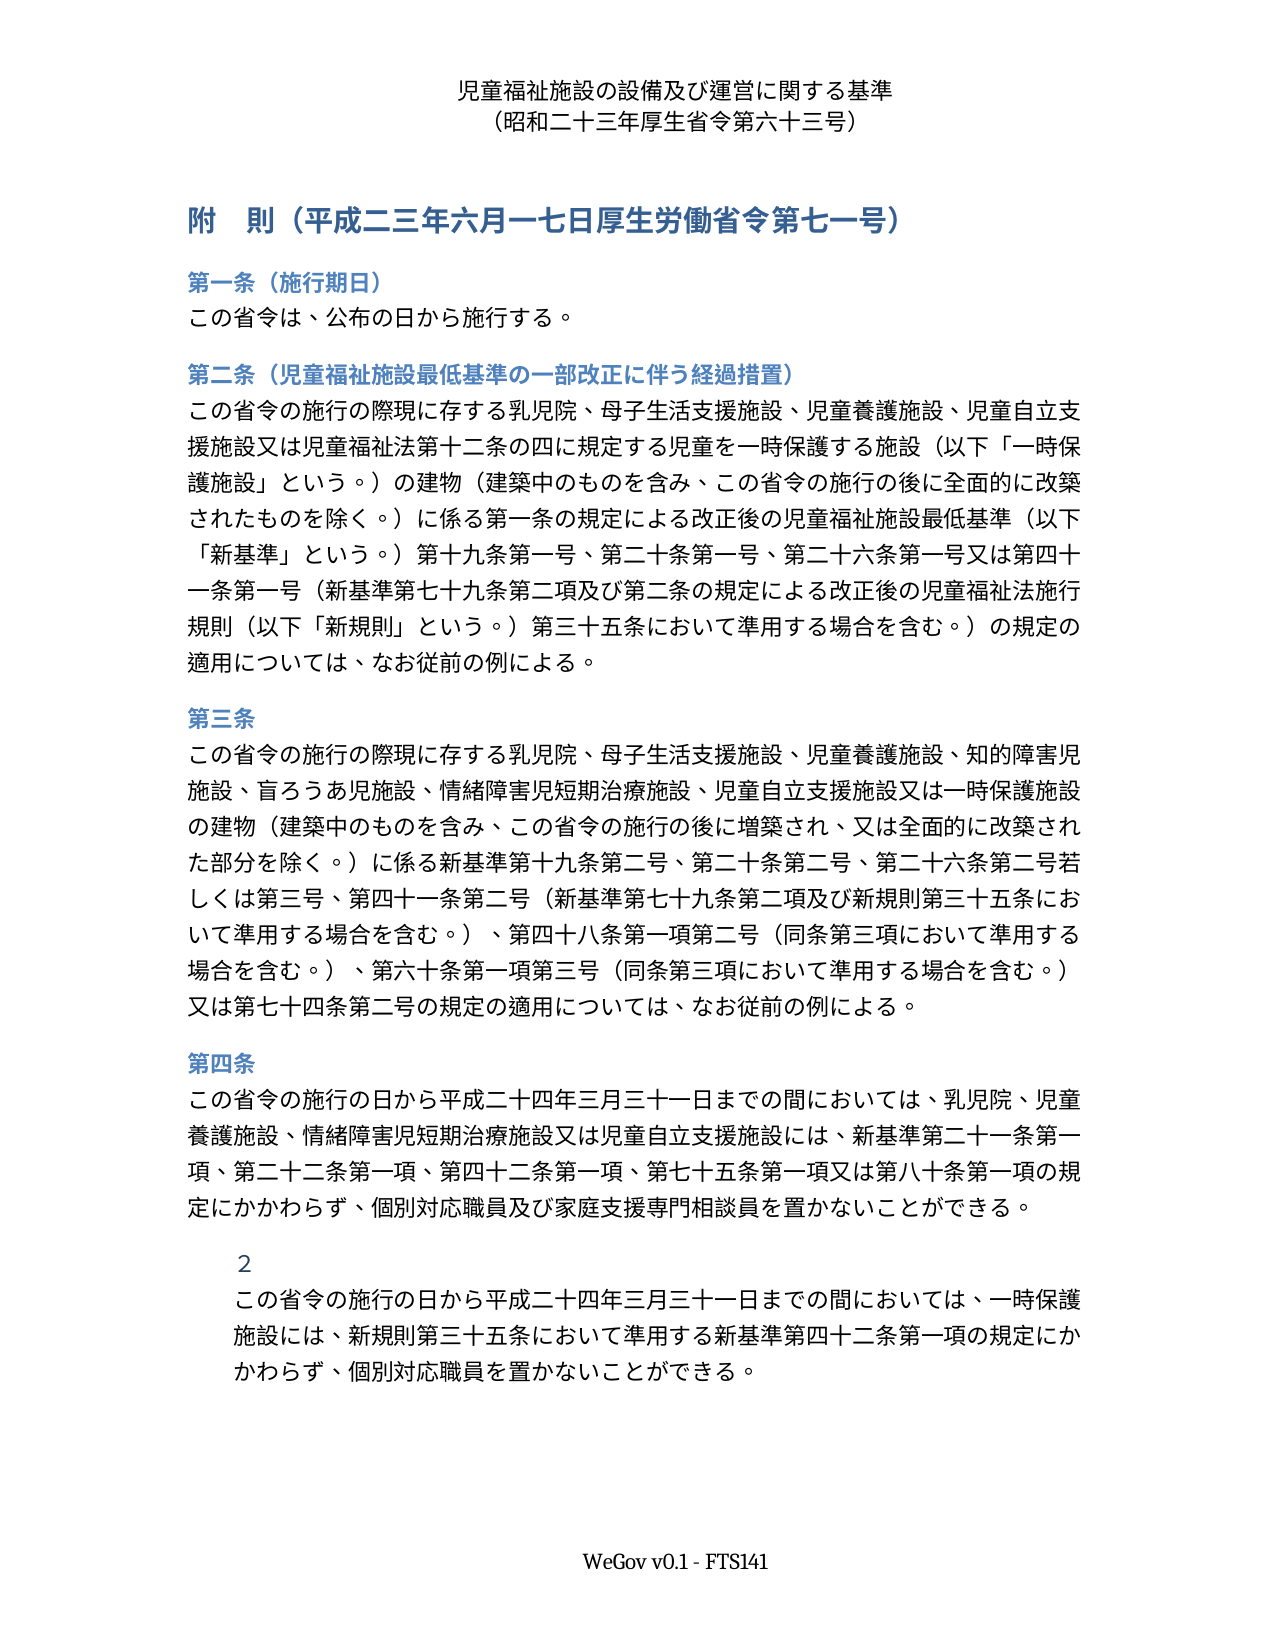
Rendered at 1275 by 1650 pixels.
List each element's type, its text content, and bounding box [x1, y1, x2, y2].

text この省令の施行の際現に存する乳児院、母子生活支援施設、児童養護施設、知的障害児施設、盲ろうあ児施設、情緒障害児短期治療施設、児童自立支援施設又は一時保護施設の建物（建築中のものを含み、この省令の施行の後に増築され、又は全面的に改築された部分を除く。）に係る新基準第十九条第二号、第二十条第二号、第二十六条第二号若しくは第三号、第四十一条第二号（新基準第七十九条第二項及び新規則第三十五条において準用する場合を含む。）、第四十八条第一項第二号（同条第三項において準用する場合を含む。）、第六十条第一項第三号（同条第三項において準用する場合を含む。）又は第七十四条第二号の規定の適用については、なお従前の例による。 [187, 739, 1087, 1022]
subtitle 第二条（児童福祉施設最低基準の一部改正に伴う経過措置） [187, 359, 1087, 390]
text この省令は、公布の日から施行する。 [187, 302, 1087, 334]
subtitle ２ [233, 1248, 1087, 1279]
text この省令の施行の際現に存する乳児院、母子生活支援施設、児童養護施設、児童自立支援施設又は児童福祉法第十二条の四に規定する児童を一時保護する施設（以下「一時保護施設」という。）の建物（建築中のものを含み、この省令の施行の後に全面的に改築されたものを除く。）に係る第一条の規定による改正後の児童福祉施設最低基準（以下「新基準」という。）第十九条第一号、第二十条第一号、第二十六条第一号又は第四十一条第一号（新基準第七十九条第二項及び第二条の規定による改正後の児童福祉法施行規則（以下「新規則」という。）第三十五条において準用する場合を含む。）の規定の適用については、なお従前の例による。 [187, 395, 1087, 678]
subtitle 第四条 [187, 1048, 1087, 1079]
text この省令の施行の日から平成二十四年三月三十一日までの間においては、乳児院、児童養護施設、情緒障害児短期治療施設又は児童自立支援施設には、新基準第二十一条第一項、第二十二条第一項、第四十二条第一項、第七十五条第一項又は第八十条第一項の規定にかかわらず、個別対応職員及び家庭支援専門相談員を置かないことができる。 [187, 1084, 1087, 1223]
text この省令の施行の日から平成二十四年三月三十一日までの間においては、一時保護施設には、新規則第三十五条において準用する新基準第四十二条第一項の規定にかかわらず、個別対応職員を置かないことができる。 [233, 1284, 1087, 1387]
subtitle 第三条 [187, 703, 1087, 735]
subtitle 第一条（施行期日） [187, 266, 1087, 298]
subtitle 附 則（平成二三年六月一七日厚生労働省令第七一号） [187, 200, 1087, 240]
